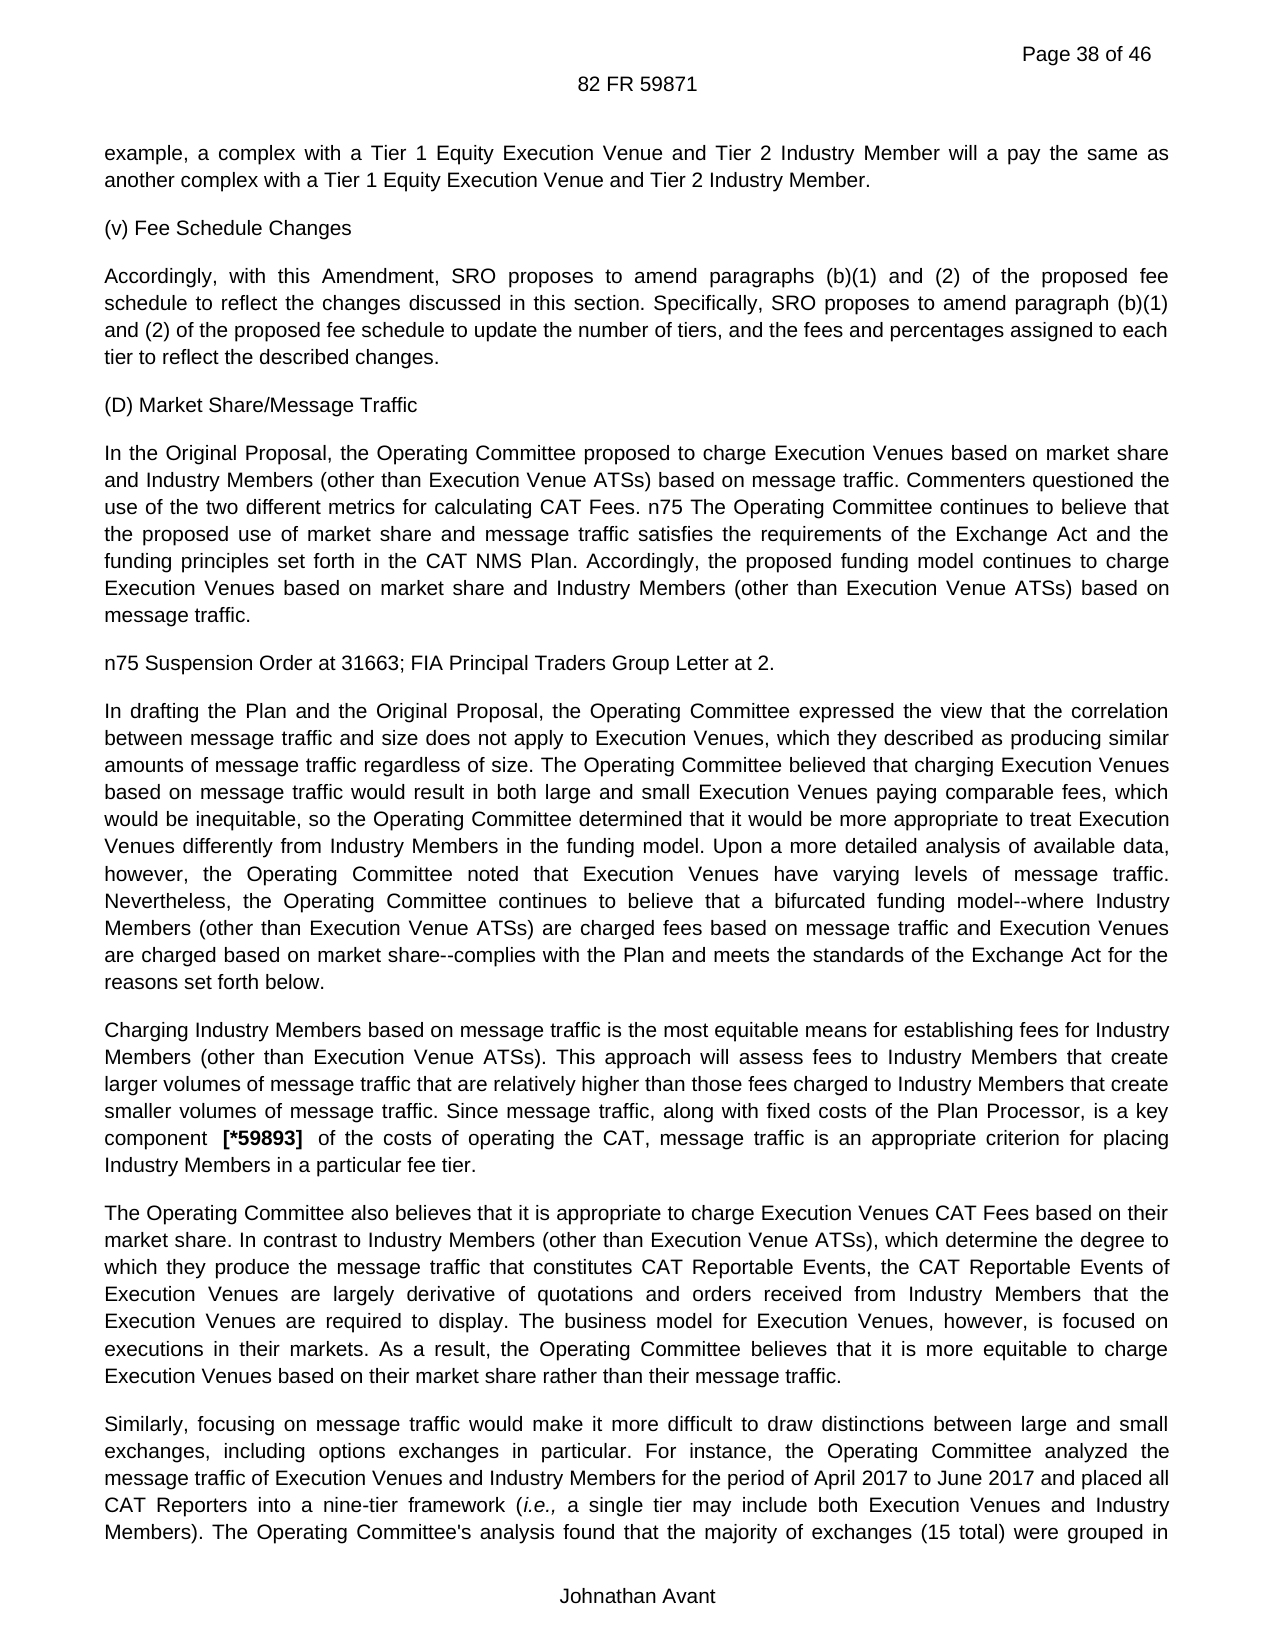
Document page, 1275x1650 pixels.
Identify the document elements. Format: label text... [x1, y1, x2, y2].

text (v) Fee Schedule Changes [104, 212, 1171, 239]
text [104, 1408, 1171, 1544]
text (D) Market Share/Message Traffic [104, 389, 1171, 417]
text In the Original Proposal, the Operating Committee proposed to charge Execution Venues based on market share and Industry Members (other than Execution Venue ATSs) based on message traffic. Commenters questioned the use of the two different metrics for calculating CAT Fees. n75 The Operating Committee continues to believe that the proposed use of market share and message traffic satisfies the requirements of the Exchange Act and the funding principles set forth in the CAT NMS Plan. Accordingly, the proposed funding model continues to charge Execution Venues based on market share and Industry Members (other than Execution Venue ATSs) based on message traffic. [104, 437, 1171, 627]
text Accordingly, with this Amendment, SRO proposes to amend paragraphs (b)(1) and (2) of the proposed fee schedule to reflect the changes discussed in this section. Specifically, SRO proposes to amend paragraph (b)(1) and (2) of the proposed fee schedule to update the number of tiers, and the fees and percentages assigned to each tier to reflect the described changes. [104, 260, 1171, 369]
text The Operating Committee also believes that it is appropriate to charge Execution Venues CAT Fees based on their market share. In contrast to Industry Members (other than Execution Venue ATSs), which determine the degree to which they produce the message traffic that constitutes CAT Reportable Events, the CAT Reportable Events of Execution Venues are largely derivative of quotations and orders received from Industry Members that the Execution Venues are required to display. The business model for Execution Venues, however, is focused on executions in their markets. As a result, the Operating Committee believes that it is more equitable to charge Execution Venues based on their market share rather than their message traffic. [104, 1198, 1171, 1387]
text n75 Suspension Order at 31663; FIA Principal Traders Group Letter at 2. [104, 648, 1171, 675]
text Charging Industry Members based on message traffic is the most equitable means for establishing fees for Industry Members (other than Execution Venue ATSs). This approach will assess fees to Industry Members that create larger volumes of message traffic that are relatively higher than those fees charged to Industry Members that create smaller volumes of message traffic. Since message traffic, along with fixed costs of the Plan Processor, is a key component [*59893] of the costs of operating the CAT, message traffic is an appropriate criterion for placing Industry Members in a particular fee tier. [104, 1014, 1171, 1177]
text In drafting the Plan and the Original Proposal, the Operating Committee expressed the view that the correlation between message traffic and size does not apply to Execution Venues, which they described as producing similar amounts of message traffic regardless of size. The Operating Committee believed that charging Execution Venues based on message traffic would result in both large and small Execution Venues paying comparable fees, which would be inequitable, so the Operating Committee determined that it would be more appropriate to treat Execution Venues differently from Industry Members in the funding model. Upon a more detailed analysis of available data, however, the Operating Committee noted that Execution Venues have varying levels of message traffic. Nevertheless, the Operating Committee continues to believe that a bifurcated funding model--where Industry Members (other than Execution Venue ATSs) are charged fees based on message traffic and Execution Venues are charged based on market share--complies with the Plan and meets the standards of the Exchange Act for the reasons set forth below. [104, 696, 1171, 994]
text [104, 137, 1171, 192]
